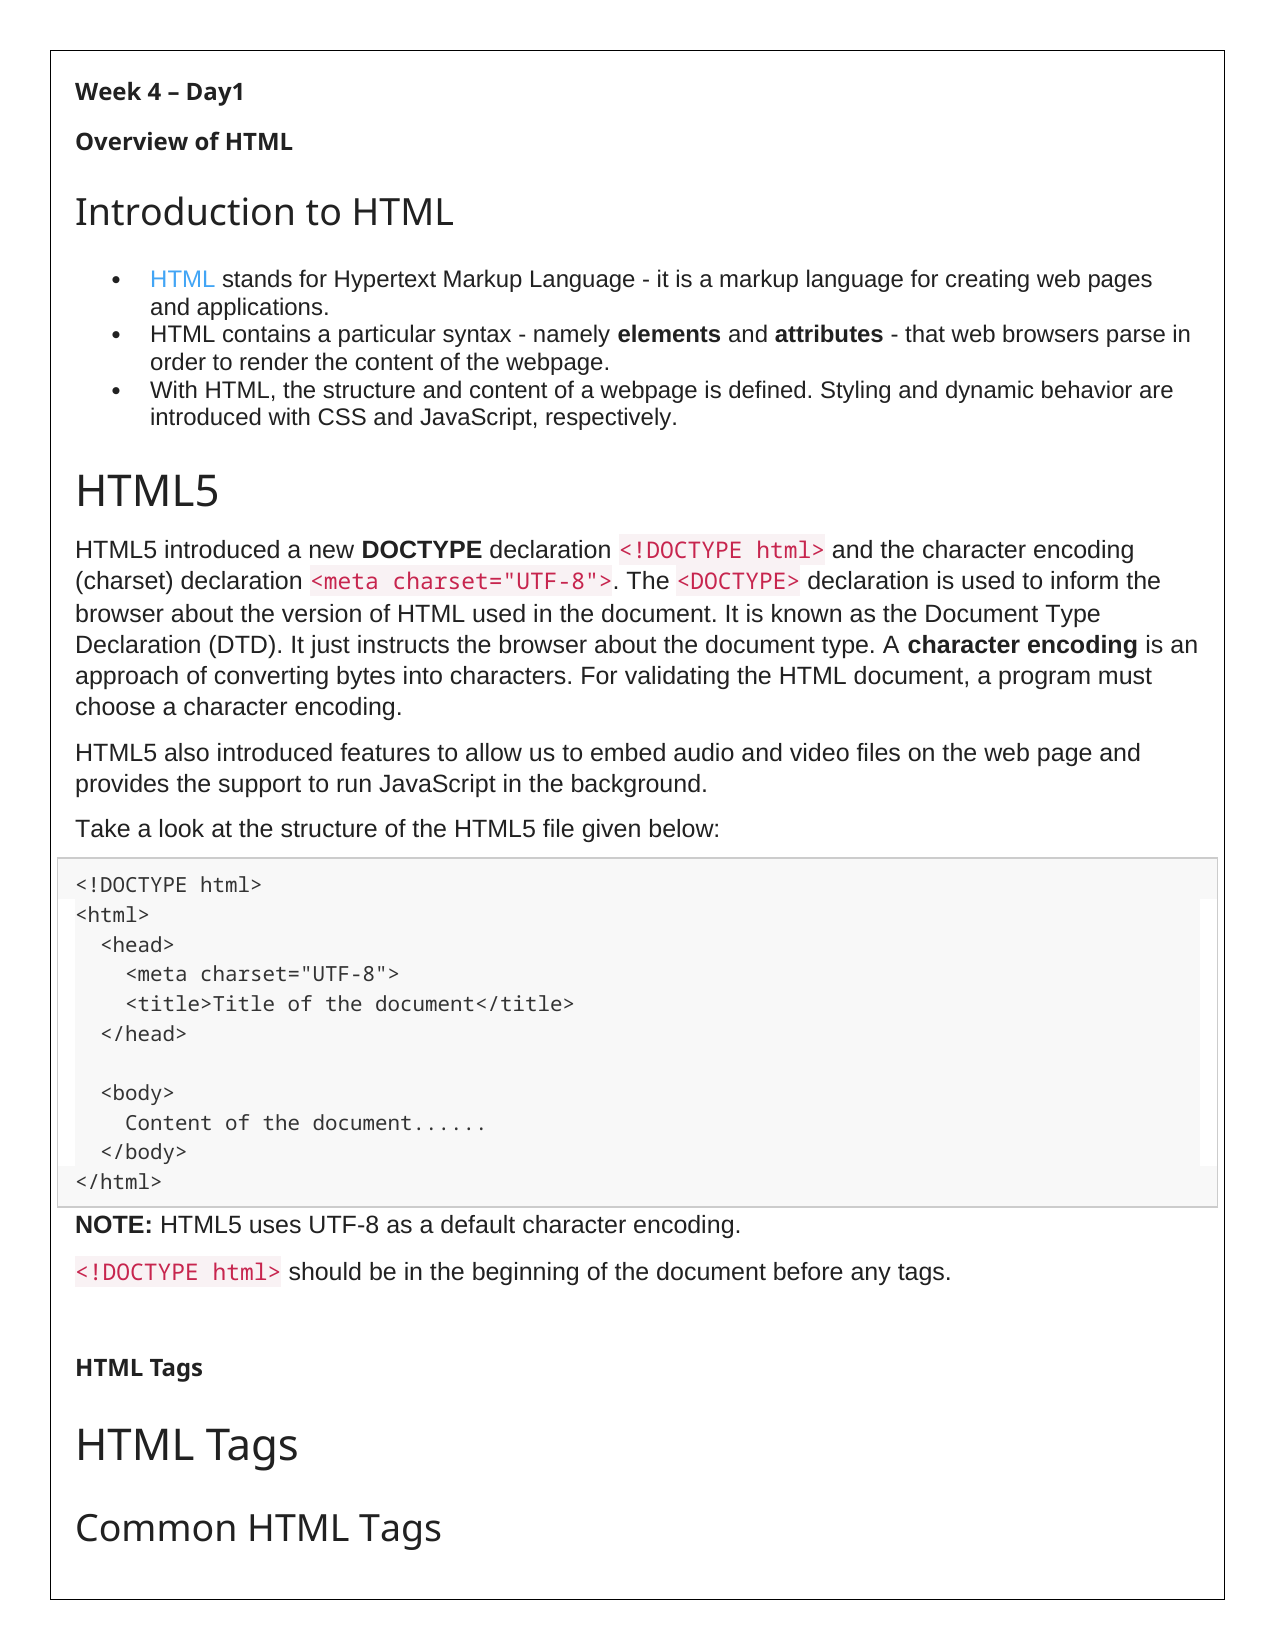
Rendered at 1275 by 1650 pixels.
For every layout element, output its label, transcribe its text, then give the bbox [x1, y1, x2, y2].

text HTML Tags [75, 1350, 1200, 1383]
text </html> [58, 1154, 1217, 1206]
text Content of the document...... [75, 1107, 1200, 1136]
text Take a look at the structure of the HTML5 file given below: [75, 812, 1200, 843]
text <title>Title of the document</title> [75, 988, 1200, 1017]
text Week 4 – Day1 [75, 75, 1200, 108]
subtitle HTML Tags [75, 1414, 1200, 1473]
text HTML5 introduced a new DOCTYPE declaration <!DOCTYPE html> and the character encoding (charset) declaration <meta charset="UTF-8">. The <DOCTYPE> declaration is used to inform the browser about the version of HTML used in the document. It is known as the Document Type Declaration (DTD). It just instructs the browser about the document type. A character encoding is an approach of converting bytes into characters. For validating the HTML document, a program must choose a character encoding. [75, 534, 1200, 721]
text <html> [75, 899, 1200, 928]
subtitle Common HTML Tags [75, 1501, 1200, 1552]
text <!DOCTYPE html> should be in the beginning of the document before any tags. [281, 1256, 1200, 1287]
text HTML5 also introduced features to allow us to embed audio and video files on the web page and provides the support to run JavaScript in the background. [75, 735, 1200, 798]
list HTML stands for Hypertext Markup Language - it is a markup language for creating web pages and applications. [112, 265, 1200, 320]
text NOTE: HTML5 uses UTF-8 as a default character encoding. [75, 1208, 1200, 1239]
text <!DOCTYPE html> [58, 859, 1217, 899]
text Introduction to HTML [75, 185, 1200, 236]
text <meta charset="UTF-8"> [75, 958, 1200, 988]
list With HTML, the structure and content of a webpage is defined. Styling and dynamic behavior are introduced with CSS and JavaScript, respectively. [112, 376, 1200, 431]
text Overview of HTML [75, 124, 1200, 157]
text <body> [75, 1077, 1200, 1107]
text HTML5 [75, 460, 1200, 519]
text </body> [75, 1136, 1200, 1154]
text <head> [75, 928, 1200, 958]
text </head> [75, 1017, 1200, 1047]
list HTML contains a particular syntax - namely elements and attributes - that web browsers parse in order to render the content of the webpage. [112, 320, 1200, 376]
